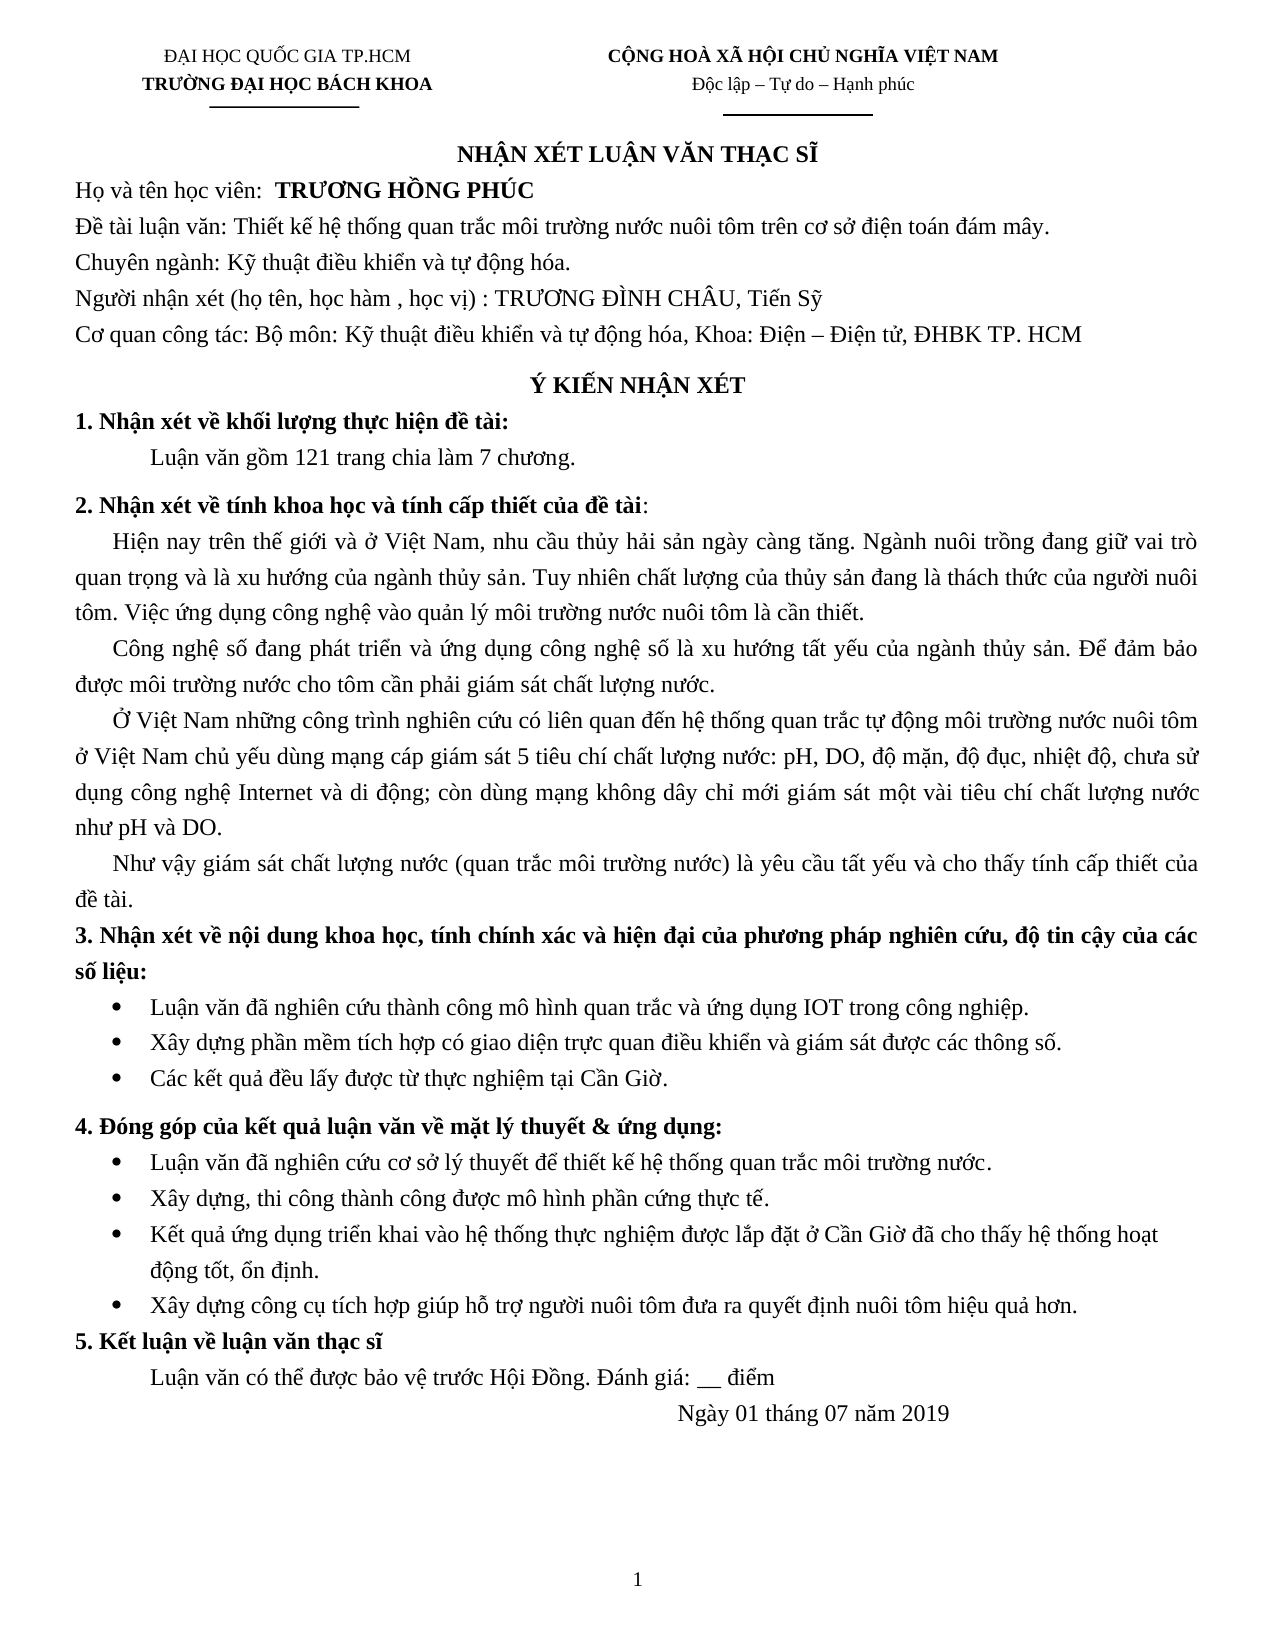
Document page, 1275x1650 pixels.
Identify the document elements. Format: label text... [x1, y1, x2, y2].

text Đề tài luận văn: Thiết kế hệ thống quan trắc môi trường nước nuôi tôm trên cơ sở điện toán đám mây. [75, 212, 1200, 240]
text Luận văn gồm 121 trang chia làm 7 chương. [75, 443, 1200, 470]
text 5. Kết luận về luận văn thạc sĩ [75, 1327, 1200, 1355]
text Họ và tên học viên: TRƯƠNG HỒNG PHÚC [75, 176, 1200, 204]
text Hiện nay trên thế giới và ở Việt Nam, nhu cầu thủy hải sản ngày càng tăng. Ngành nuôi trồng đang giữ vai trò quan trọng và là xu hướng của ngành thủy sản. Tuy nhiên chất lượng của thủy sản đang là thách thức của người nuôi tôm. Việc ứng dụng công nghệ vào quản lý môi trường nước nuôi tôm là cần thiết. [75, 527, 1200, 626]
table_header ĐẠI HỌC QUỐC GIA TP.HCM TRƯỜNG ĐẠI HỌC BÁCH KHOA [75, 45, 500, 104]
list Luận văn đã nghiên cứu thành công mô hình quan trắc và ứng dụng IOT trong công nghiệp. [112, 992, 1200, 1020]
text Như vậy giám sát chất lượng nước (quan trắc môi trường nước) là yêu cầu tất yếu và cho thấy tính cấp thiết của đề tài. [75, 849, 1200, 913]
text Người nhận xét (họ tên, học hàm , học vị) : TRƯƠNG ĐÌNH CHÂU, Tiến Sỹ [75, 284, 1200, 311]
text 2. Nhận xét về tính khoa học và tính cấp thiết của đề tài: [75, 491, 1200, 518]
text Công nghệ số đang phát triển và ứng dụng công nghệ số là xu hướng tất yếu của ngành thủy sản. Để đảm bảo được môi trường nước cho tôm cần phải giám sát chất lượng nước. [75, 634, 1200, 698]
text Luận văn có thể được bảo vệ trước Hội Đồng. Đánh giá: __ điểm [75, 1363, 1200, 1391]
text 1. Nhận xét về khối lượng thực hiện đề tài: [75, 407, 1200, 434]
table_header CỘNG HOÀ XÃ HỘI CHỦ NGHĨA VIỆT Độc lập – Tự do – Hạnh phúc [500, 45, 1107, 104]
list Kết quả ứng dụng triển khai vào hệ thống thực nghiệm được lắp đặt ở Cần Giờ đã cho thấy hệ thống hoạt động tốt, ổn định. [112, 1220, 1200, 1283]
text 4. Đóng góp của kết quả luận văn về mặt lý thuyết & ứng dụng: [75, 1112, 1200, 1140]
list Luận văn đã nghiên cứu cơ sở lý thuyết để thiết kế hệ thống quan trắc môi trường nước. [112, 1148, 1200, 1176]
text Cơ quan công tác: Bộ môn: Kỹ thuật điều khiển và tự động hóa, Khoa: Điện – Điện tử, ĐHBK TP. HCM [75, 319, 1200, 347]
list Xây dựng, thi công thành công được mô hình phần cứng thực tế. [112, 1184, 1200, 1212]
list Xây dựng phần mềm tích hợp có giao diện trực quan điều khiển và giám sát được các thông số. [112, 1028, 1200, 1056]
text Chuyên ngành: Kỹ thuật điều khiển và tự động hóa. [75, 248, 1200, 276]
text Ý KIẾN NHẬN XÉT [75, 371, 1200, 398]
list Xây dựng công cụ tích hợp giúp hỗ trợ người nuôi tôm đưa ra quyết định nuôi tôm hiệu quả hơn. [112, 1292, 1200, 1319]
list Các kết quả đều lấy được từ thực nghiệm tại Cần Giờ. [112, 1064, 1200, 1092]
text Ở Việt Nam những công trình nghiên cứu có liên quan đến hệ thống quan trắc tự động môi trường nước nuôi tôm ở Việt Nam chủ yếu dùng mạng cáp giám sát 5 tiêu chí chất lượng nước: pH, DO, độ mặn, độ đục, nhiệt độ, chưa sử dụng công nghệ Internet và di động; còn dùng mạng không dây chỉ mới giám sát một vài tiêu chí chất lượng nước như pH và DO. [75, 706, 1200, 841]
text NHẬN XÉT LUẬN VĂN THẠC SĨ [75, 140, 1200, 168]
text 3. Nhận xét về nội dung khoa học, tính chính xác và hiện đại của phương pháp nghiên cứu, độ tin cậy của các số liệu: [75, 921, 1200, 984]
text Ngày 01 tháng 07 năm 2019 [75, 1399, 1200, 1427]
